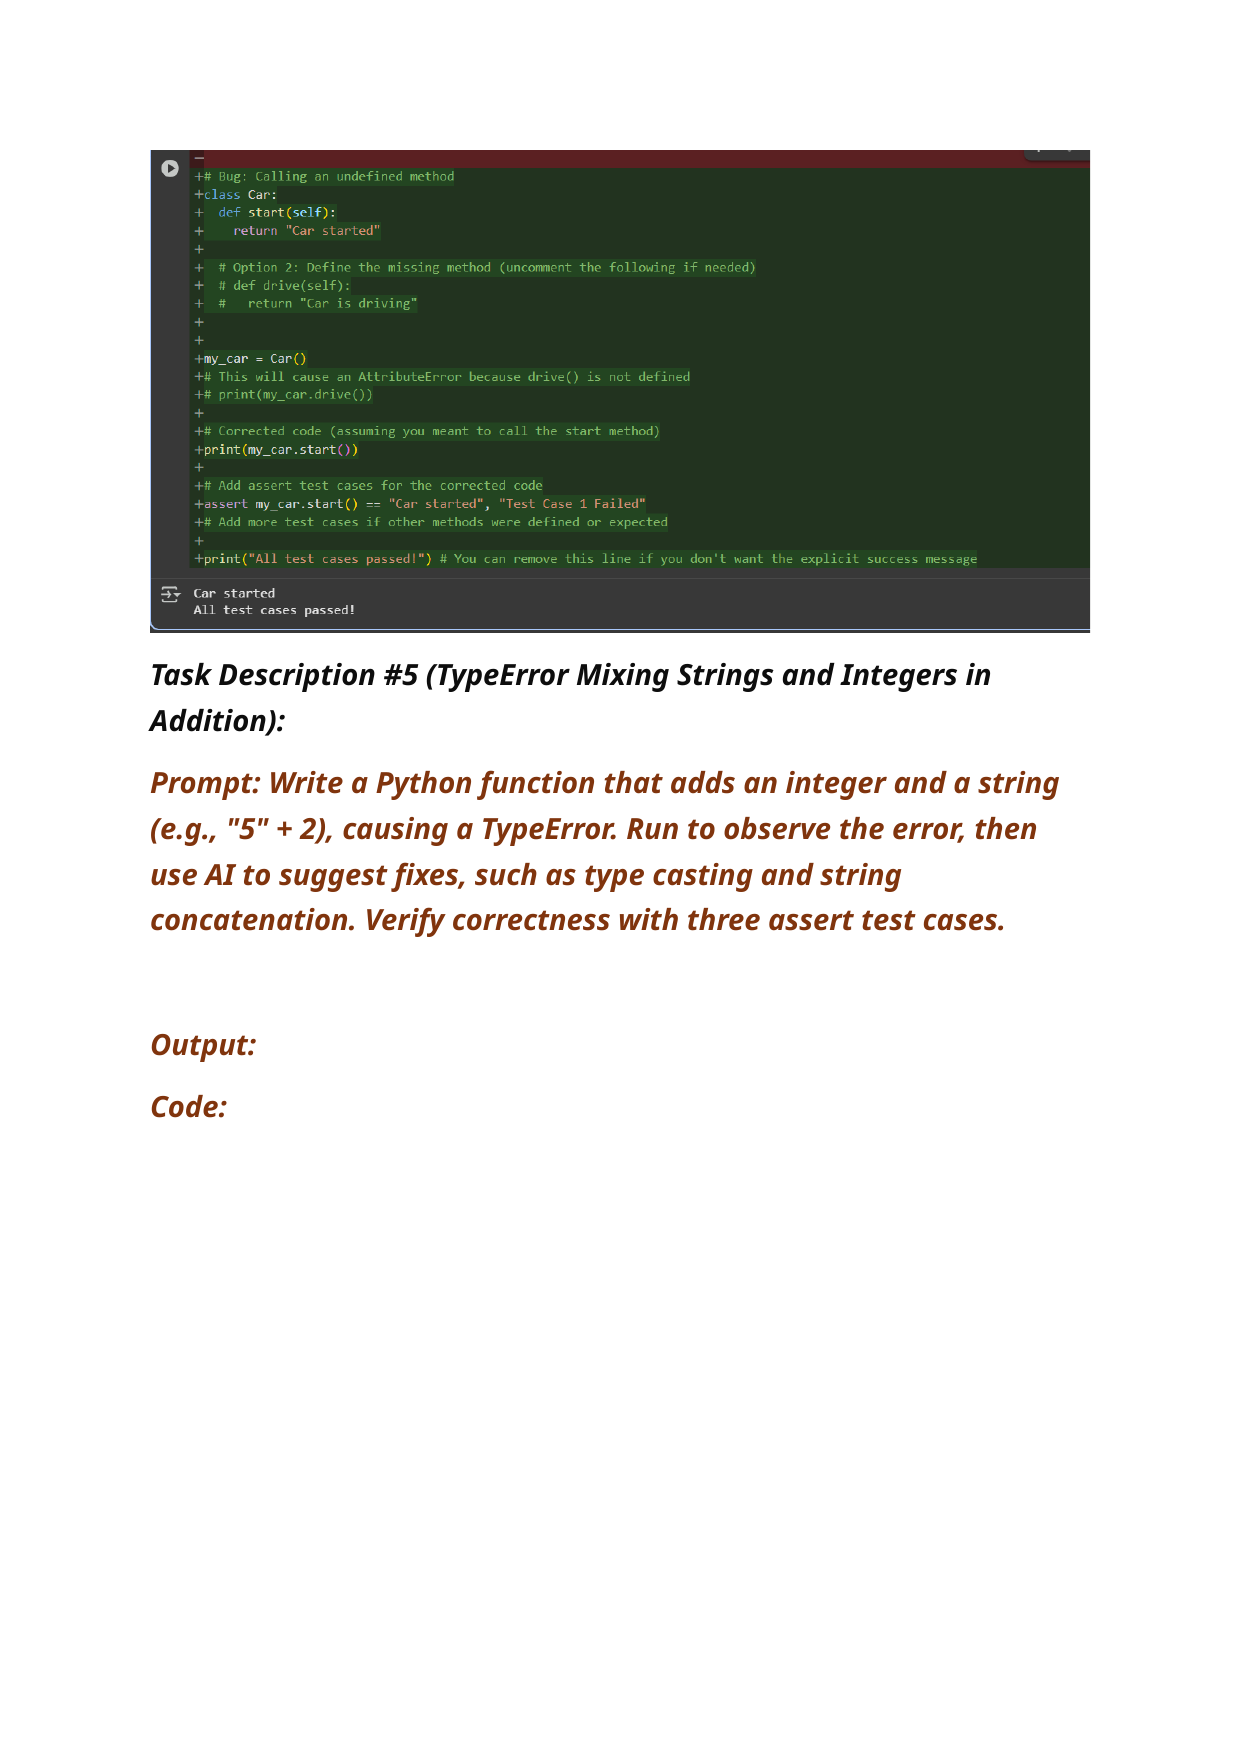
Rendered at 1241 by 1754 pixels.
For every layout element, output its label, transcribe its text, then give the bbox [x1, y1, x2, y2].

text Code: [150, 1086, 1090, 1126]
text Output: [150, 1024, 1090, 1064]
text Task Description #5 (TypeError Mixing Strings and Integers in Addition): [150, 654, 1090, 740]
picture [150, 150, 1091, 633]
text Prompt: Write a Python function that adds an integer and a string (e.g., "5" + 2), causing a TypeError. Run to observe the error, then use AI to suggest fixes, such as type casting and string concatenation. Verify correctness with three assert test cases. [150, 762, 1090, 939]
